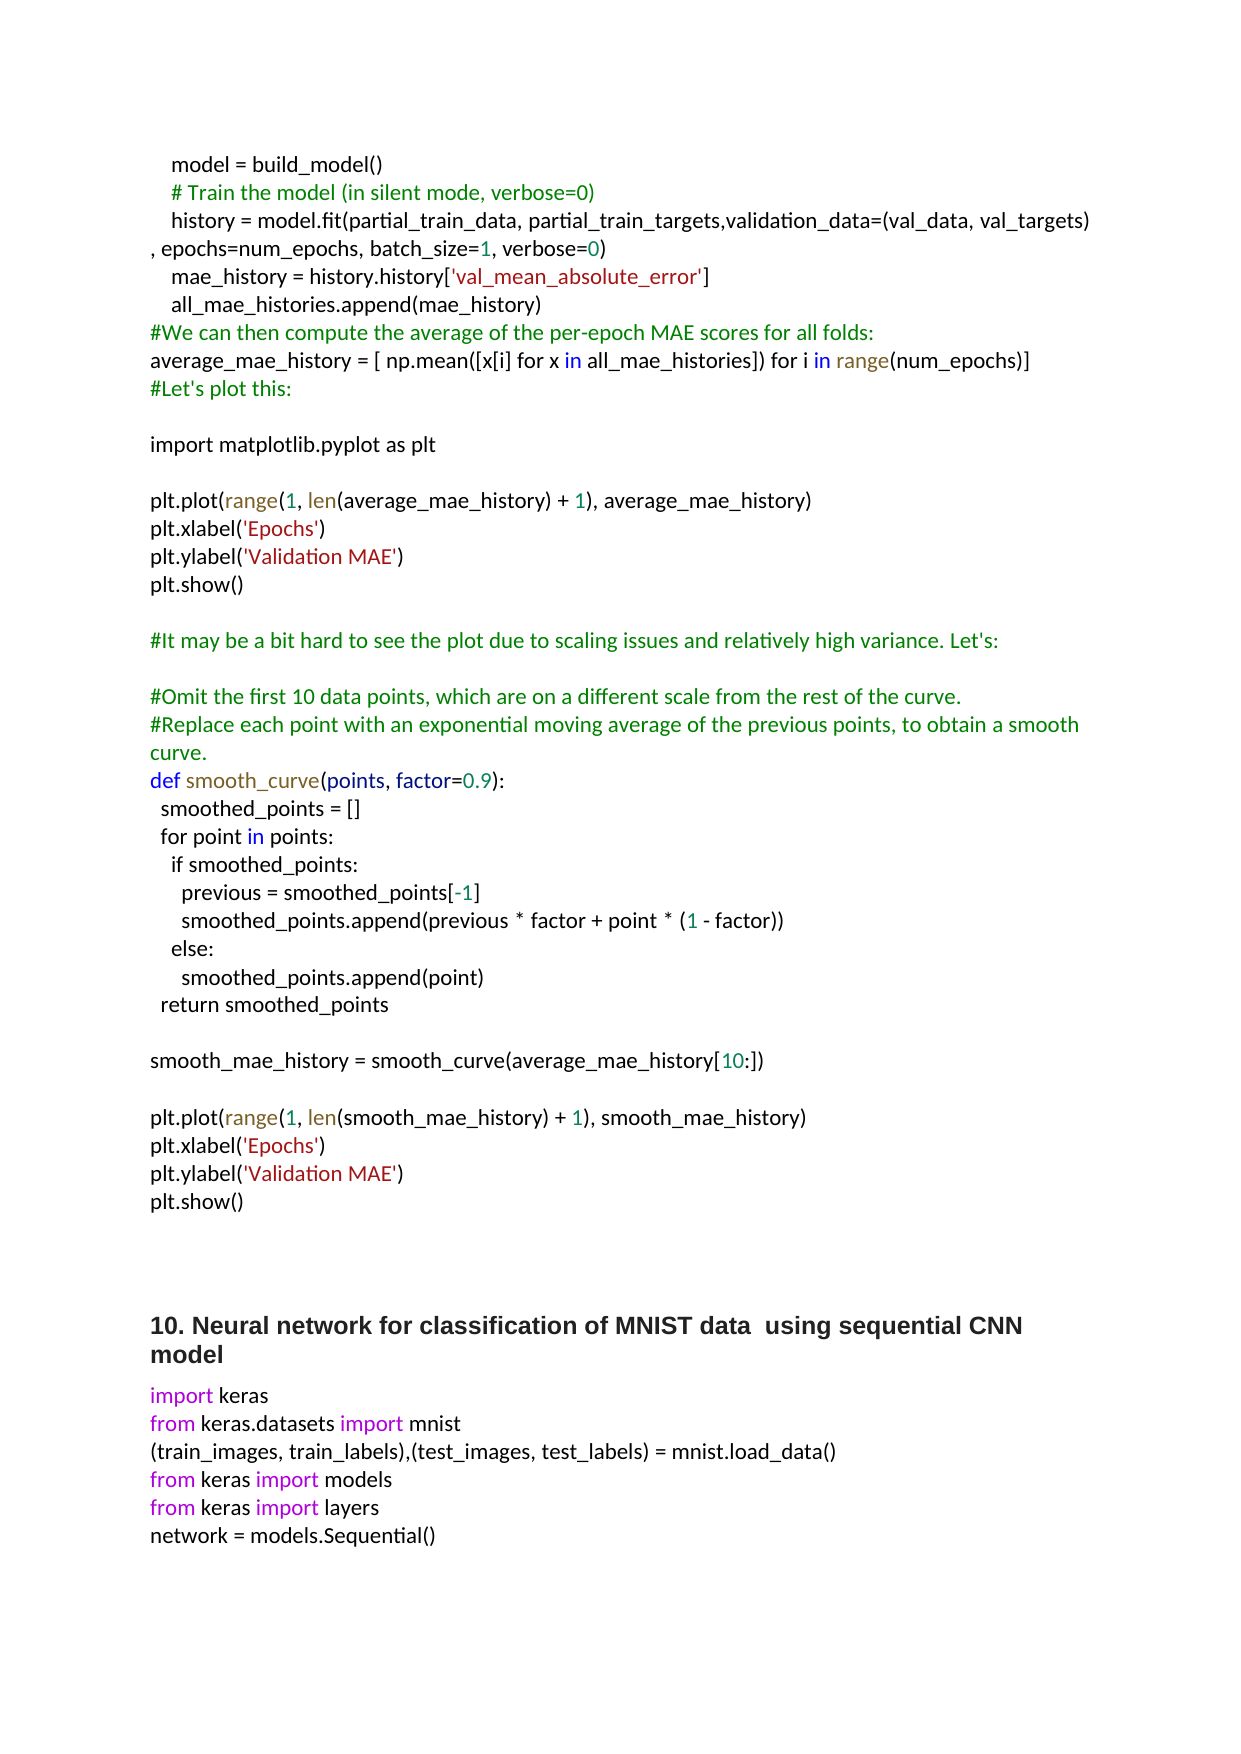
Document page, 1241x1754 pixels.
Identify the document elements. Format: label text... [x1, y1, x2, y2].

text plt.xlabel('Epochs') [150, 1131, 1090, 1159]
text else: [150, 934, 1090, 963]
text import matplotlib.pyplot as plt [150, 430, 1090, 458]
text from keras import layers [150, 1493, 1090, 1521]
text plt.show() [150, 1187, 1090, 1215]
text #Let's plot this: [150, 374, 1090, 402]
text return smoothed_points [150, 991, 1090, 1019]
text smoothed_points = [] [150, 794, 1090, 822]
text plt.show() [150, 570, 1090, 598]
text import keras [150, 1381, 1090, 1409]
text average_mae_history = [ np.mean([x[i] for x in all_mae_histories]) for i in range(num_epochs)] [150, 346, 1090, 374]
text smooth_mae_history = smooth_curve(average_mae_history[10:]) [150, 1047, 1090, 1075]
text for point in points: [150, 822, 1090, 851]
text #It may be a bit hard to see the plot due to scaling issues and relatively high variance. Let's: [150, 626, 1090, 654]
text #We can then compute the average of the per-epoch MAE scores for all folds: [150, 318, 1090, 346]
text # Train the model (in silent mode, verbose=0) [150, 178, 1090, 206]
text plt.ylabel('Validation MAE') [150, 1159, 1090, 1187]
text mae_history = history.history['val_mean_absolute_error'] [150, 262, 1090, 290]
text smoothed_points.append(previous * factor + point * (1 - factor)) [150, 907, 1090, 934]
subtitle 10. Neural network for classification of MNIST data using sequential CNN model [150, 1311, 1090, 1369]
text model = build_model() [150, 150, 1090, 178]
text plt.ylabel('Validation MAE') [150, 542, 1090, 570]
text plt.plot(range(1, len(average_mae_history) + 1), average_mae_history) [150, 486, 1090, 514]
text from keras.datasets import mnist [150, 1409, 1090, 1437]
text plt.xlabel('Epochs') [150, 514, 1090, 542]
text all_mae_histories.append(mae_history) [150, 290, 1090, 318]
text network = models.Sequential() [150, 1521, 1090, 1549]
text def smooth_curve(points, factor=0.9): [150, 766, 1090, 794]
text plt.plot(range(1, len(smooth_mae_history) + 1), smooth_mae_history) [150, 1103, 1090, 1131]
text #Replace each point with an exponential moving average of the previous points, to obtain a smooth curve. [150, 710, 1090, 766]
text #Omit the first 10 data points, which are on a different scale from the rest of the curve. [150, 682, 1090, 710]
text if smoothed_points: [150, 851, 1090, 878]
text history = model.fit(partial_train_data, partial_train_targets,validation_data=(val_data, val_targets), epochs=num_epochs, batch_size=1, verbose=0) [150, 206, 1090, 262]
text smoothed_points.append(point) [150, 963, 1090, 991]
text (train_images, train_labels),(test_images, test_labels) = mnist.load_data() [150, 1437, 1090, 1465]
text previous = smoothed_points[-1] [150, 878, 1090, 907]
text from keras import models [150, 1465, 1090, 1493]
